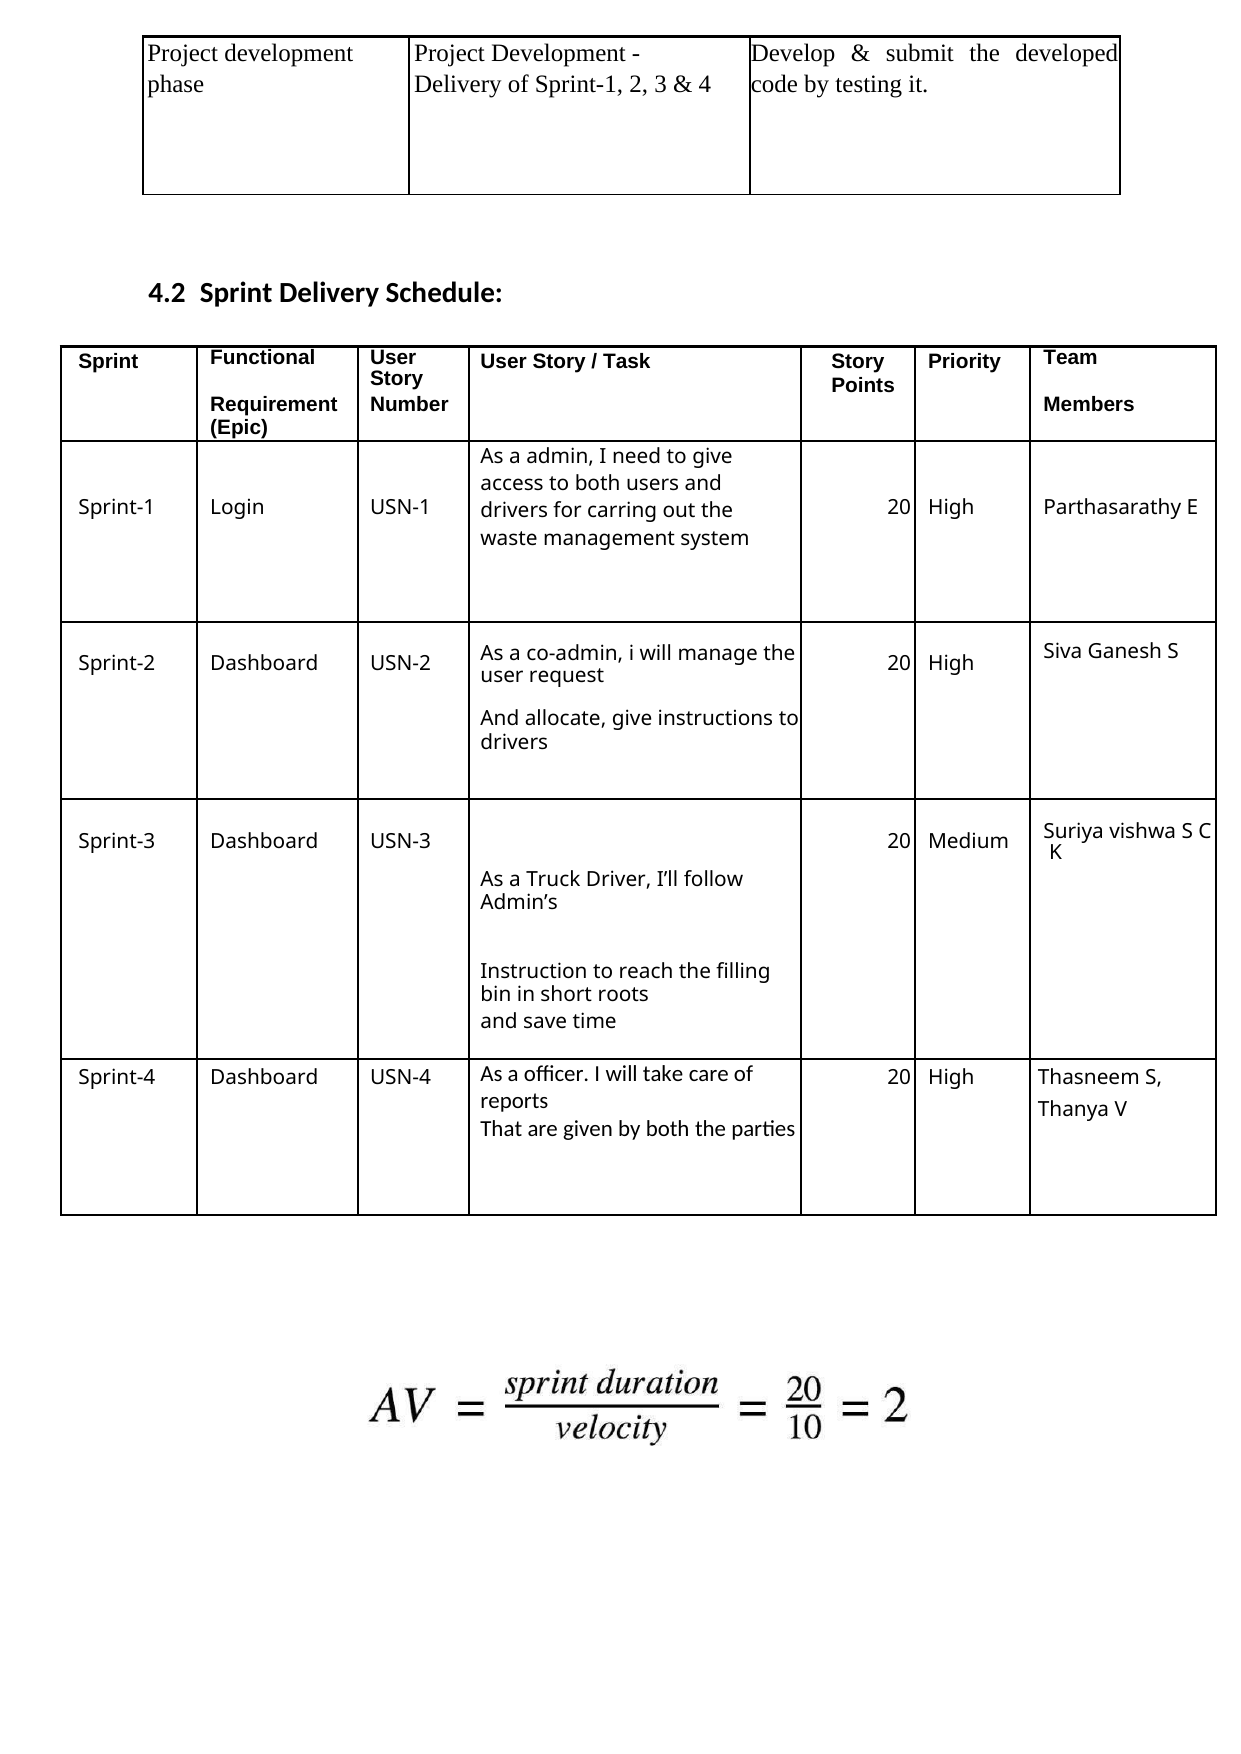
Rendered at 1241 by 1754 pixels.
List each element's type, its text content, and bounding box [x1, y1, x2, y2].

table_cell Siva Ganesh S [1031, 623, 1215, 798]
table_header Functional [198, 348, 357, 390]
table_cell As a admin, I need to give access to both users and drivers for carring out the waste management system [470, 442, 800, 621]
table_cell Medium [916, 800, 1029, 1057]
table_cell Dashboard [198, 800, 357, 1057]
table_cell and save time [470, 1007, 800, 1057]
table_cell 20 [802, 1060, 914, 1214]
table_cell Dashboard [198, 1060, 357, 1214]
table_header Team [1031, 348, 1215, 390]
table_header Sprint [62, 348, 196, 439]
picture [367, 1364, 912, 1446]
table_cell Requirement (Epic) [198, 390, 357, 439]
table_cell Sprint-1 [62, 442, 196, 621]
list Sprint Delivery Schedule: [148, 274, 1239, 309]
table_header User Story [359, 348, 468, 390]
table_cell USN-2 [359, 623, 468, 798]
table_cell USN-3 [359, 800, 468, 1057]
table_cell As a Truck Driver, I’ll follow Admin’s [470, 800, 800, 957]
table_cell Members [1031, 390, 1215, 439]
table_header User Story / Task [470, 348, 800, 439]
table_cell USN-4 [359, 1060, 468, 1214]
table_cell That are given by both the parties [470, 1114, 800, 1214]
table_cell 20 [802, 800, 914, 1057]
table_cell Dashboard [198, 623, 357, 798]
table_cell Develop & submit the developed code by testing it. [751, 38, 1119, 194]
table_cell Suriya vishwa S C K [1031, 800, 1215, 1057]
table_header Story Points [802, 348, 914, 439]
table_cell High [916, 1060, 1029, 1214]
table_cell Project Development - Delivery of Sprint-1, 2, 3 & 4 [410, 38, 749, 194]
table_cell Sprint-4 [62, 1060, 196, 1214]
table_cell 20 [802, 442, 914, 621]
table_cell High [916, 442, 1029, 621]
table_cell Thasneem S, Thanya V [1031, 1060, 1215, 1214]
table_cell And allocate, give instructions to drivers [470, 705, 800, 798]
table_cell As a officer. I will take care of reports [470, 1060, 800, 1114]
table_cell Login [198, 442, 357, 621]
table_cell As a co-admin, i will manage the user request [470, 623, 800, 705]
table_cell USN-1 [359, 442, 468, 621]
table_cell Sprint-2 [62, 623, 196, 798]
table_header Priority [916, 348, 1029, 439]
table_cell Parthasarathy E [1031, 442, 1215, 621]
table_cell Sprint-3 [62, 800, 196, 1057]
table_cell Number [359, 390, 468, 439]
table_cell High [916, 623, 1029, 798]
table_cell Project development phase [144, 38, 408, 194]
table_cell Instruction to reach the filling bin in short roots [470, 958, 800, 1007]
table_cell 20 [802, 623, 914, 798]
